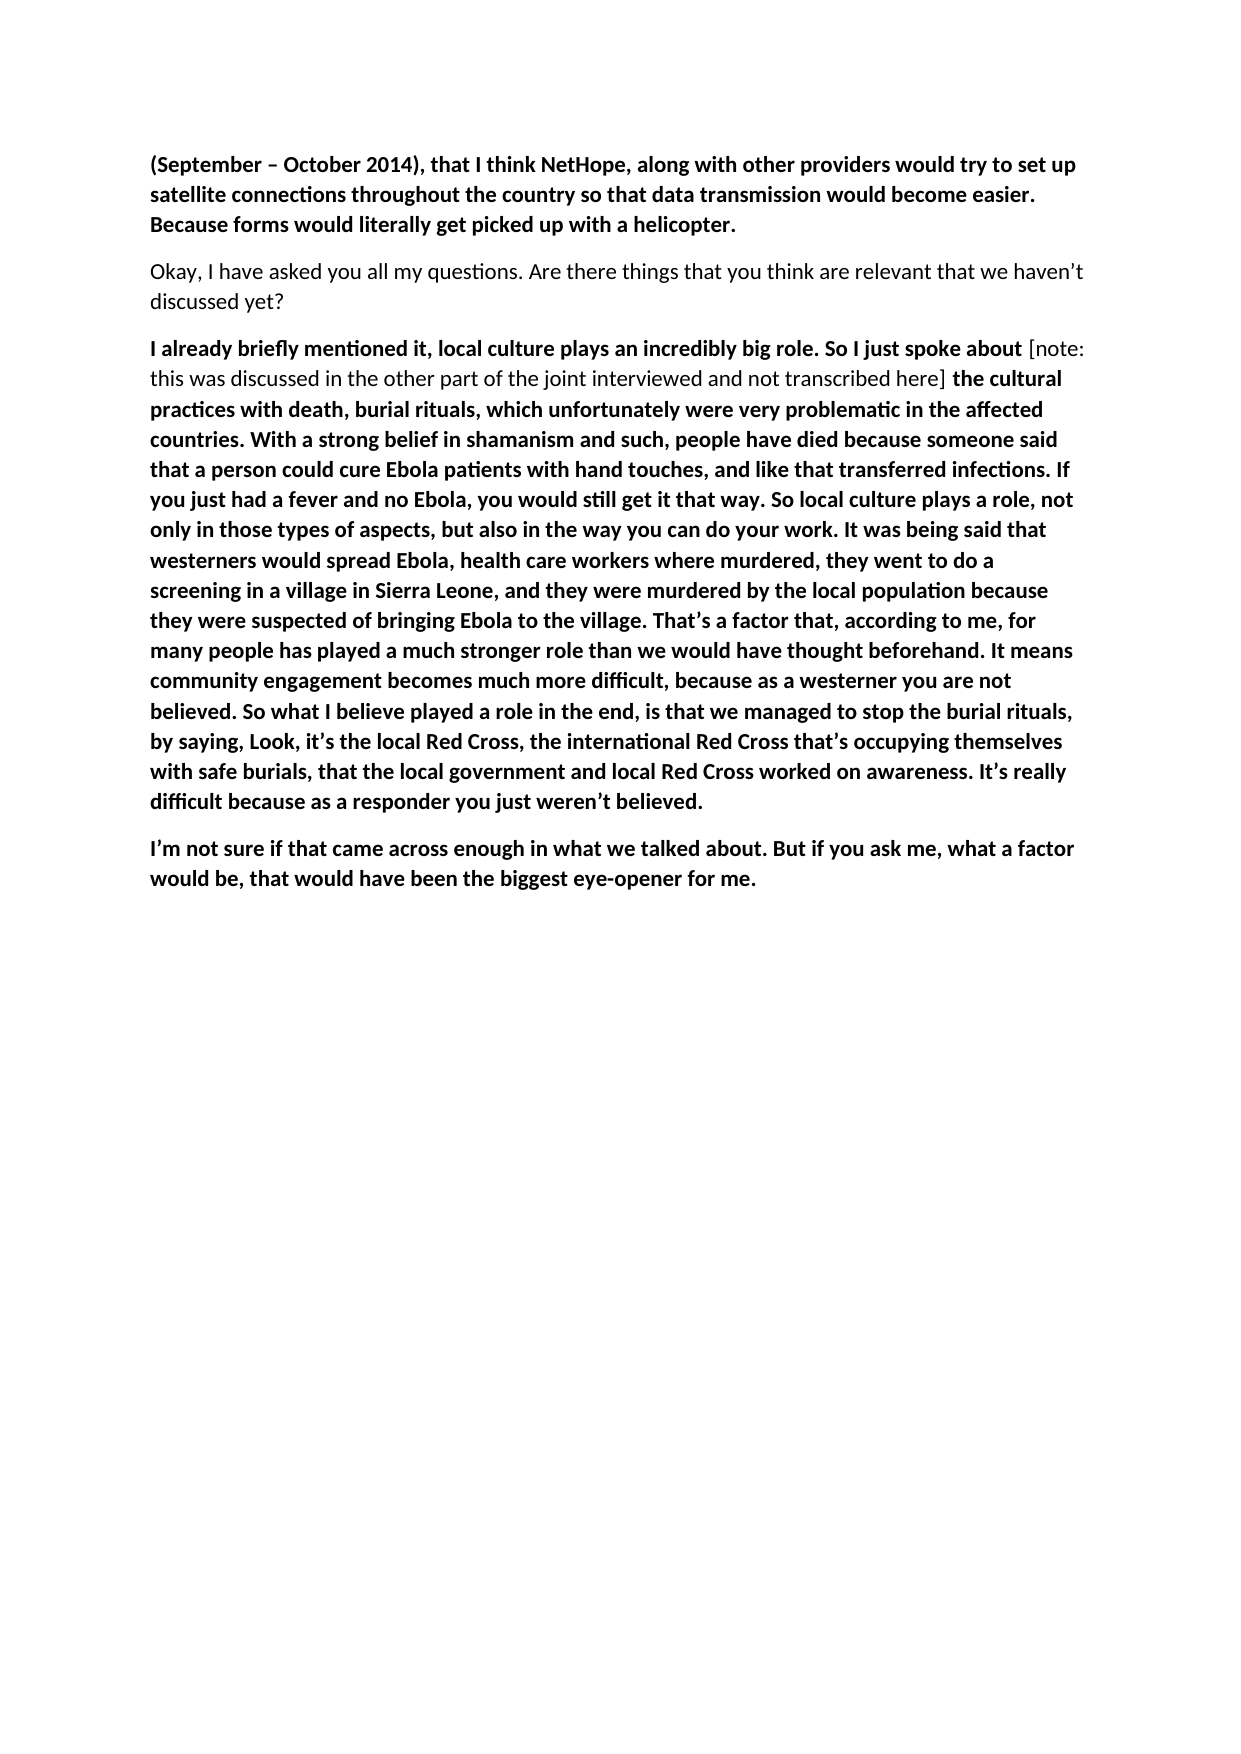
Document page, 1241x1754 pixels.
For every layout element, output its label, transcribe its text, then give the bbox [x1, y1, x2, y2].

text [150, 150, 1090, 238]
text I already briefly mentioned it, local culture plays an incredibly big role. So I just spoke about [note: this was discussed in the other part of the joint interviewed and not transcribed here] the cultural practices with death, burial rituals, which unfortunately were very problematic in the affected countries. With a strong belief in shamanism and such, people have died because someone said that a person could cure Ebola patients with hand touches, and like that transferred infections. If you just had a fever and no Ebola, you would still get it that way. So local culture plays a role, not only in those types of aspects, but also in the way you can do your work. It was being said that westerners would spread Ebola, health care workers where murdered, they went to do a screening in a village in Sierra Leone, and they were murdered by the local population because they were suspected of bringing Ebola to the village. That’s a factor that, according to me, for many people has played a much stronger role than we would have thought beforehand. It means community engagement becomes much more difficult, because as a westerner you are not believed. So what I believe played a role in the end, is that we managed to stop the burial rituals, by saying, Look, it’s the local Red Cross, the international Red Cross that’s occupying themselves with safe burials, that the local government and local Red Cross worked on awareness. It’s really difficult because as a responder you just weren’t believed. [150, 334, 1090, 816]
text I’m not sure if that came across enough in what we talked about. But if you ask me, what a factor would be, that would have been the biggest eye-opener for me. [150, 834, 1090, 893]
text Okay, I have asked you all my questions. Are there things that you think are relevant that we haven’t discussed yet? [150, 257, 1090, 316]
